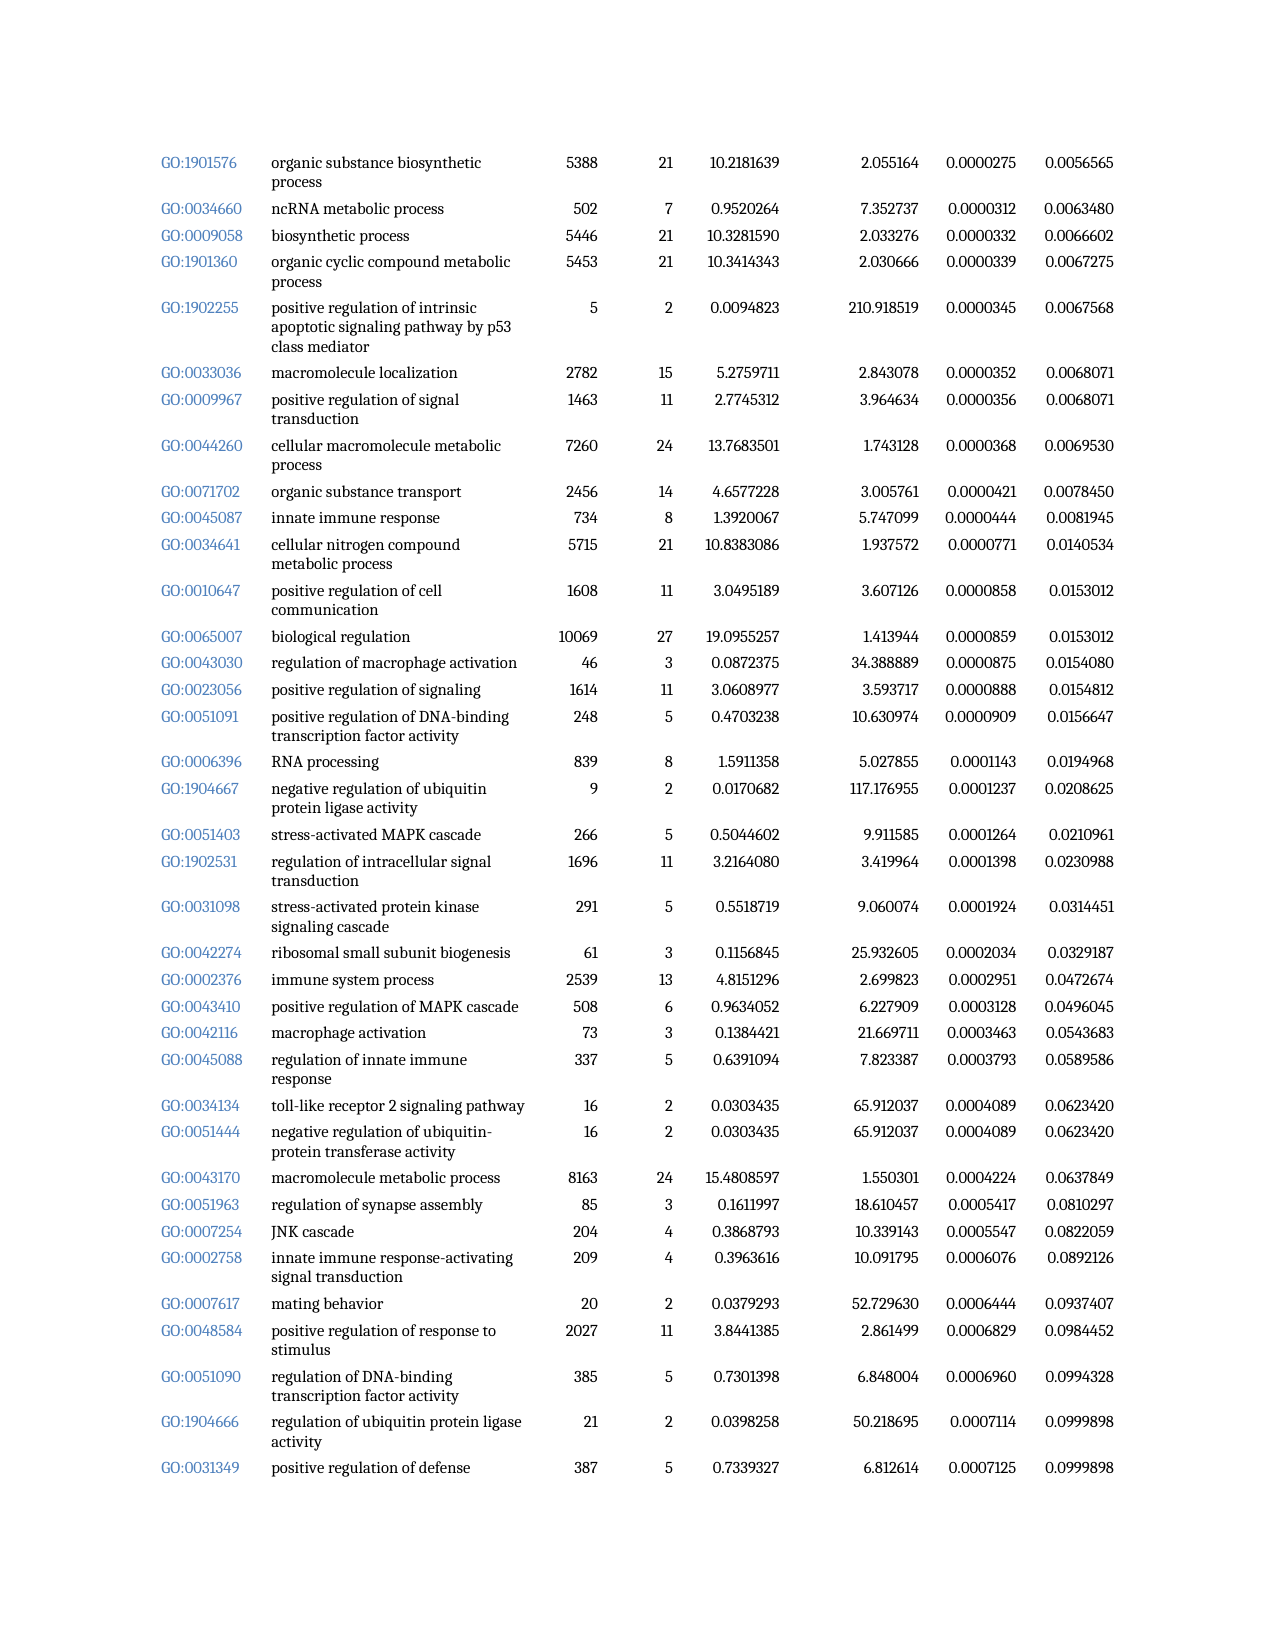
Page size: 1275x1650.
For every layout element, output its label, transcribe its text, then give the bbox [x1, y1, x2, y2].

table_cell 385 [542, 1363, 609, 1409]
table_cell 0.0056565 [1028, 150, 1125, 196]
table_cell regulation of macrophage activation [260, 650, 542, 677]
table_cell innate immune response-activating signal transduction [260, 1245, 542, 1291]
table_cell 1463 [542, 387, 609, 432]
table_cell 13.7683501 [684, 433, 791, 478]
table_cell 0.0230988 [1028, 848, 1125, 894]
table_cell 0.0063480 [1028, 196, 1125, 222]
table_cell 16 [542, 1093, 609, 1119]
table_cell 0.0000275 [930, 150, 1027, 196]
table_cell 0.0000888 [930, 677, 1027, 703]
table_cell 0.0999898 [1028, 1409, 1125, 1455]
table_cell mating behavior [260, 1291, 542, 1317]
table_cell 2539 [542, 967, 609, 993]
table_cell 7260 [542, 433, 609, 478]
table_cell 0.0005417 [930, 1192, 1027, 1218]
table_cell 10069 [542, 623, 609, 650]
table_cell 5.747099 [791, 505, 930, 532]
table_cell 337 [542, 1047, 609, 1092]
table_cell 387 [542, 1455, 609, 1482]
table_cell positive regulation of MAPK cascade [260, 993, 542, 1020]
table_cell 25.932605 [791, 940, 930, 967]
table_cell 52.729630 [791, 1291, 930, 1317]
table_cell 0.0068071 [1028, 387, 1125, 432]
table_cell 6.848004 [791, 1363, 930, 1409]
table_cell 10.339143 [791, 1218, 930, 1245]
table_cell 0.4703238 [684, 703, 791, 749]
table_cell 4.6577228 [684, 478, 791, 505]
table_cell GO:0045087 [150, 505, 260, 532]
table_cell 0.0589586 [1028, 1047, 1125, 1092]
table_cell 10.2181639 [684, 150, 791, 196]
table_cell ncRNA metabolic process [260, 196, 542, 222]
table_cell negative regulation of ubiquitin-protein transferase activity [260, 1119, 542, 1165]
table_cell 0.5518719 [684, 894, 791, 940]
table_cell 2 [609, 1409, 684, 1455]
table_cell 2027 [542, 1318, 609, 1363]
table_cell GO:0007254 [150, 1218, 260, 1245]
table_cell GO:1904667 [150, 776, 260, 822]
table_cell 0.0314451 [1028, 894, 1125, 940]
table_cell 9 [542, 776, 609, 822]
table_cell 0.0329187 [1028, 940, 1125, 967]
table_cell 0.0003128 [930, 993, 1027, 1020]
table_cell regulation of DNA-binding transcription factor activity [260, 1363, 542, 1409]
table_cell 2 [609, 776, 684, 822]
table_cell 4 [609, 1218, 684, 1245]
table_cell positive regulation of signaling [260, 677, 542, 703]
table_cell 0.0078450 [1028, 478, 1125, 505]
table_cell biosynthetic process [260, 223, 542, 249]
table_cell 0.0003793 [930, 1047, 1027, 1092]
table_cell 2.055164 [791, 150, 930, 196]
table_cell 3.607126 [791, 578, 930, 623]
table_cell 21 [609, 223, 684, 249]
table_cell 1.413944 [791, 623, 930, 650]
table_cell 10.091795 [791, 1245, 930, 1291]
table_cell 0.0000859 [930, 623, 1027, 650]
table_cell 0.0001237 [930, 776, 1027, 822]
table_cell 3 [609, 1020, 684, 1047]
table_cell 10.3281590 [684, 223, 791, 249]
table_cell JNK cascade [260, 1218, 542, 1245]
table_cell 0.0822059 [1028, 1218, 1125, 1245]
table_cell 0.1611997 [684, 1192, 791, 1218]
table_cell 15.4808597 [684, 1165, 791, 1192]
table_cell 5 [609, 1455, 684, 1482]
table_cell 2 [609, 1119, 684, 1165]
table_cell 2782 [542, 360, 609, 387]
table_cell 209 [542, 1245, 609, 1291]
table_cell 0.0001264 [930, 822, 1027, 848]
table_cell GO:0010647 [150, 578, 260, 623]
table_cell 2.843078 [791, 360, 930, 387]
table_cell GO:0043030 [150, 650, 260, 677]
table_cell 0.0002951 [930, 967, 1027, 993]
table_cell positive regulation of DNA-binding transcription factor activity [260, 703, 542, 749]
table_cell GO:0031349 [150, 1455, 260, 1482]
table_cell 0.0000356 [930, 387, 1027, 432]
table_cell 18.610457 [791, 1192, 930, 1218]
table_cell organic cyclic compound metabolic process [260, 249, 542, 295]
table_cell macrophage activation [260, 1020, 542, 1047]
table_cell 21 [542, 1409, 609, 1455]
table_cell 1.743128 [791, 433, 930, 478]
table_cell 0.0003463 [930, 1020, 1027, 1047]
table_cell 21 [609, 150, 684, 196]
table_cell 0.3868793 [684, 1218, 791, 1245]
table_cell 0.7301398 [684, 1363, 791, 1409]
table_cell 0.0006444 [930, 1291, 1027, 1317]
table_cell 1696 [542, 848, 609, 894]
table_cell GO:0071702 [150, 478, 260, 505]
table_cell 11 [609, 848, 684, 894]
table_cell 0.0153012 [1028, 578, 1125, 623]
table_cell 210.918519 [791, 295, 930, 360]
table_cell 0.0005547 [930, 1218, 1027, 1245]
table_cell 508 [542, 993, 609, 1020]
table_cell GO:0007617 [150, 1291, 260, 1317]
table_cell 0.0000312 [930, 196, 1027, 222]
table_cell regulation of synapse assembly [260, 1192, 542, 1218]
table_cell 0.0208625 [1028, 776, 1125, 822]
table_cell 0.9634052 [684, 993, 791, 1020]
table_cell 0.0210961 [1028, 822, 1125, 848]
table_cell 19.0955257 [684, 623, 791, 650]
table_cell 2.699823 [791, 967, 930, 993]
table_cell 61 [542, 940, 609, 967]
table_cell GO:0006396 [150, 749, 260, 776]
table_cell 2.033276 [791, 223, 930, 249]
table_cell 0.0623420 [1028, 1093, 1125, 1119]
table_cell 1.3920067 [684, 505, 791, 532]
table_cell regulation of innate immune response [260, 1047, 542, 1092]
table_cell biological regulation [260, 623, 542, 650]
table_cell 0.0379293 [684, 1291, 791, 1317]
table_cell 5 [609, 1363, 684, 1409]
table_cell 6.812614 [791, 1455, 930, 1482]
table_cell organic substance biosynthetic process [260, 150, 542, 196]
table_cell 5.2759711 [684, 360, 791, 387]
table_cell 13 [609, 967, 684, 993]
table_cell 0.0000771 [930, 532, 1027, 577]
table_cell 5 [609, 703, 684, 749]
table_cell 2 [609, 295, 684, 360]
table_cell 8 [609, 505, 684, 532]
table_cell stress-activated MAPK cascade [260, 822, 542, 848]
table_cell 1.5911358 [684, 749, 791, 776]
table_cell 1.550301 [791, 1165, 930, 1192]
table_cell GO:0051090 [150, 1363, 260, 1409]
table_cell 10.8383086 [684, 532, 791, 577]
table_cell 8163 [542, 1165, 609, 1192]
table_cell 2.861499 [791, 1318, 930, 1363]
table_cell GO:1901576 [150, 150, 260, 196]
table_cell 3.2164080 [684, 848, 791, 894]
table_cell GO:0002376 [150, 967, 260, 993]
table_cell 0.0002034 [930, 940, 1027, 967]
table_cell 4 [609, 1245, 684, 1291]
table_cell stress-activated protein kinase signaling cascade [260, 894, 542, 940]
table_cell 0.7339327 [684, 1455, 791, 1482]
table_cell 0.0170682 [684, 776, 791, 822]
table_cell 0.0004089 [930, 1119, 1027, 1165]
table_cell 0.0994328 [1028, 1363, 1125, 1409]
table_cell 50.218695 [791, 1409, 930, 1455]
table_cell 248 [542, 703, 609, 749]
table_cell GO:0043410 [150, 993, 260, 1020]
table_cell 0.0067275 [1028, 249, 1125, 295]
table_cell 3 [609, 940, 684, 967]
table_cell 0.0094823 [684, 295, 791, 360]
table_cell 15 [609, 360, 684, 387]
table_cell 7.352737 [791, 196, 930, 222]
table_cell 0.0154812 [1028, 677, 1125, 703]
table_cell positive regulation of response to stimulus [260, 1318, 542, 1363]
table_cell 0.0004089 [930, 1093, 1027, 1119]
table_cell 839 [542, 749, 609, 776]
table_cell 11 [609, 578, 684, 623]
table_cell 11 [609, 387, 684, 432]
table_cell 0.0001143 [930, 749, 1027, 776]
table_cell 3 [609, 650, 684, 677]
table_cell 0.0637849 [1028, 1165, 1125, 1192]
table_cell 0.0999898 [1028, 1455, 1125, 1482]
table_cell 6.227909 [791, 993, 930, 1020]
table_cell 5 [609, 1047, 684, 1092]
table_cell 1614 [542, 677, 609, 703]
table_cell 0.0000875 [930, 650, 1027, 677]
table_cell 21.669711 [791, 1020, 930, 1047]
table_cell GO:1901360 [150, 249, 260, 295]
table_cell GO:0045088 [150, 1047, 260, 1092]
table_cell 73 [542, 1020, 609, 1047]
table_cell 0.6391094 [684, 1047, 791, 1092]
table_cell 3.005761 [791, 478, 930, 505]
table_cell 21 [609, 249, 684, 295]
table_cell negative regulation of ubiquitin protein ligase activity [260, 776, 542, 822]
table_cell 5 [609, 822, 684, 848]
table_cell 0.1156845 [684, 940, 791, 967]
table_cell 3.964634 [791, 387, 930, 432]
table_cell 5388 [542, 150, 609, 196]
table_cell 6 [609, 993, 684, 1020]
table_cell GO:0051403 [150, 822, 260, 848]
table_cell positive regulation of signal transduction [260, 387, 542, 432]
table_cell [260, 1455, 542, 1482]
table_cell GO:0009058 [150, 223, 260, 249]
table_cell 0.0000368 [930, 433, 1027, 478]
table_cell GO:0034134 [150, 1093, 260, 1119]
table_cell 0.0000352 [930, 360, 1027, 387]
table_cell 0.5044602 [684, 822, 791, 848]
table_cell 8 [609, 749, 684, 776]
table_cell GO:0042274 [150, 940, 260, 967]
table_cell innate immune response [260, 505, 542, 532]
table_cell GO:0048584 [150, 1318, 260, 1363]
table_cell 0.0153012 [1028, 623, 1125, 650]
table_cell 0.0007125 [930, 1455, 1027, 1482]
table_cell GO:0031098 [150, 894, 260, 940]
table_cell GO:0002758 [150, 1245, 260, 1291]
table_cell macromolecule localization [260, 360, 542, 387]
table_cell 10.3414343 [684, 249, 791, 295]
table_cell 117.176955 [791, 776, 930, 822]
table_cell 85 [542, 1192, 609, 1218]
table_cell GO:0051091 [150, 703, 260, 749]
table_cell 0.0000858 [930, 578, 1027, 623]
table_cell 2 [609, 1093, 684, 1119]
table_cell 1.937572 [791, 532, 930, 577]
table_cell 11 [609, 677, 684, 703]
table_cell GO:1904666 [150, 1409, 260, 1455]
table_cell 0.3963616 [684, 1245, 791, 1291]
table_cell 0.0001924 [930, 894, 1027, 940]
table_cell 0.0000909 [930, 703, 1027, 749]
table_cell 291 [542, 894, 609, 940]
table_cell macromolecule metabolic process [260, 1165, 542, 1192]
table_cell 11 [609, 1318, 684, 1363]
table_cell 0.0001398 [930, 848, 1027, 894]
table_cell 0.1384421 [684, 1020, 791, 1047]
table_cell 502 [542, 196, 609, 222]
table_cell regulation of ubiquitin protein ligase activity [260, 1409, 542, 1455]
table_cell 24 [609, 433, 684, 478]
table_cell GO:0034660 [150, 196, 260, 222]
table_cell toll-like receptor 2 signaling pathway [260, 1093, 542, 1119]
table_cell cellular nitrogen compound metabolic process [260, 532, 542, 577]
table_cell 0.0892126 [1028, 1245, 1125, 1291]
table_cell 0.0006076 [930, 1245, 1027, 1291]
table_cell 5.027855 [791, 749, 930, 776]
table_cell 2456 [542, 478, 609, 505]
table_cell 65.912037 [791, 1119, 930, 1165]
table_cell 9.911585 [791, 822, 930, 848]
table_cell 0.0068071 [1028, 360, 1125, 387]
table_cell 3.593717 [791, 677, 930, 703]
table_cell 734 [542, 505, 609, 532]
table_cell 0.0623420 [1028, 1119, 1125, 1165]
table_cell GO:0051963 [150, 1192, 260, 1218]
table_cell 46 [542, 650, 609, 677]
table_cell 24 [609, 1165, 684, 1192]
table_cell GO:0044260 [150, 433, 260, 478]
table_cell 0.0081945 [1028, 505, 1125, 532]
table_cell 16 [542, 1119, 609, 1165]
table_cell 0.0069530 [1028, 433, 1125, 478]
table_cell GO:1902531 [150, 848, 260, 894]
table_cell 7 [609, 196, 684, 222]
table_cell GO:0051444 [150, 1119, 260, 1165]
table_cell 0.0000345 [930, 295, 1027, 360]
table_cell ribosomal small subunit biogenesis [260, 940, 542, 967]
table_cell 0.0872375 [684, 650, 791, 677]
table_cell 0.0303435 [684, 1119, 791, 1165]
table_cell 0.0303435 [684, 1093, 791, 1119]
table_cell positive regulation of cell communication [260, 578, 542, 623]
table_cell 5446 [542, 223, 609, 249]
table_cell 266 [542, 822, 609, 848]
table_cell 3.0495189 [684, 578, 791, 623]
table_cell 0.0000421 [930, 478, 1027, 505]
table_cell GO:1902255 [150, 295, 260, 360]
table_cell 34.388889 [791, 650, 930, 677]
table_cell 0.0496045 [1028, 993, 1125, 1020]
table_cell 65.912037 [791, 1093, 930, 1119]
table_cell 0.0156647 [1028, 703, 1125, 749]
table_cell 2.030666 [791, 249, 930, 295]
table_cell GO:0023056 [150, 677, 260, 703]
table_cell immune system process [260, 967, 542, 993]
table_cell 0.0000339 [930, 249, 1027, 295]
table_cell 4.8151296 [684, 967, 791, 993]
table_cell 0.0004224 [930, 1165, 1027, 1192]
table_cell 3.419964 [791, 848, 930, 894]
table_cell GO:0034641 [150, 532, 260, 577]
table_cell 3.8441385 [684, 1318, 791, 1363]
table_cell GO:0042116 [150, 1020, 260, 1047]
table_cell 0.0154080 [1028, 650, 1125, 677]
table_cell 9.060074 [791, 894, 930, 940]
table_cell 0.0006829 [930, 1318, 1027, 1363]
table_cell GO:0009967 [150, 387, 260, 432]
table_cell 0.0984452 [1028, 1318, 1125, 1363]
table_cell 2 [609, 1291, 684, 1317]
table_cell 3 [609, 1192, 684, 1218]
table_cell 3.0608977 [684, 677, 791, 703]
table_cell 0.0000332 [930, 223, 1027, 249]
table_cell 7.823387 [791, 1047, 930, 1092]
table_cell 0.0000444 [930, 505, 1027, 532]
table_cell 0.9520264 [684, 196, 791, 222]
table_cell 5715 [542, 532, 609, 577]
table_cell 0.0810297 [1028, 1192, 1125, 1218]
table_cell positive regulation of intrinsic apoptotic signaling pathway by p53 class mediator [260, 295, 542, 360]
table_cell organic substance transport [260, 478, 542, 505]
table_cell 20 [542, 1291, 609, 1317]
table_cell 0.0472674 [1028, 967, 1125, 993]
table_cell 0.0398258 [684, 1409, 791, 1455]
table_cell 0.0007114 [930, 1409, 1027, 1455]
table_cell 27 [609, 623, 684, 650]
table_cell GO:0065007 [150, 623, 260, 650]
table_cell regulation of intracellular signal transduction [260, 848, 542, 894]
table_cell GO:0033036 [150, 360, 260, 387]
table_cell 10.630974 [791, 703, 930, 749]
table_cell RNA processing [260, 749, 542, 776]
table_cell 0.0006960 [930, 1363, 1027, 1409]
table_cell 5453 [542, 249, 609, 295]
table_cell 204 [542, 1218, 609, 1245]
table_cell 0.0194968 [1028, 749, 1125, 776]
table_cell 14 [609, 478, 684, 505]
table_cell 0.0067568 [1028, 295, 1125, 360]
table_cell 0.0543683 [1028, 1020, 1125, 1047]
table_cell 2.7745312 [684, 387, 791, 432]
table_cell 0.0140534 [1028, 532, 1125, 577]
table_cell cellular macromolecule metabolic process [260, 433, 542, 478]
table_cell 0.0937407 [1028, 1291, 1125, 1317]
table_cell 5 [542, 295, 609, 360]
table_cell 21 [609, 532, 684, 577]
table_cell 5 [609, 894, 684, 940]
table_cell GO:0043170 [150, 1165, 260, 1192]
table_cell 1608 [542, 578, 609, 623]
table_cell 0.0066602 [1028, 223, 1125, 249]
